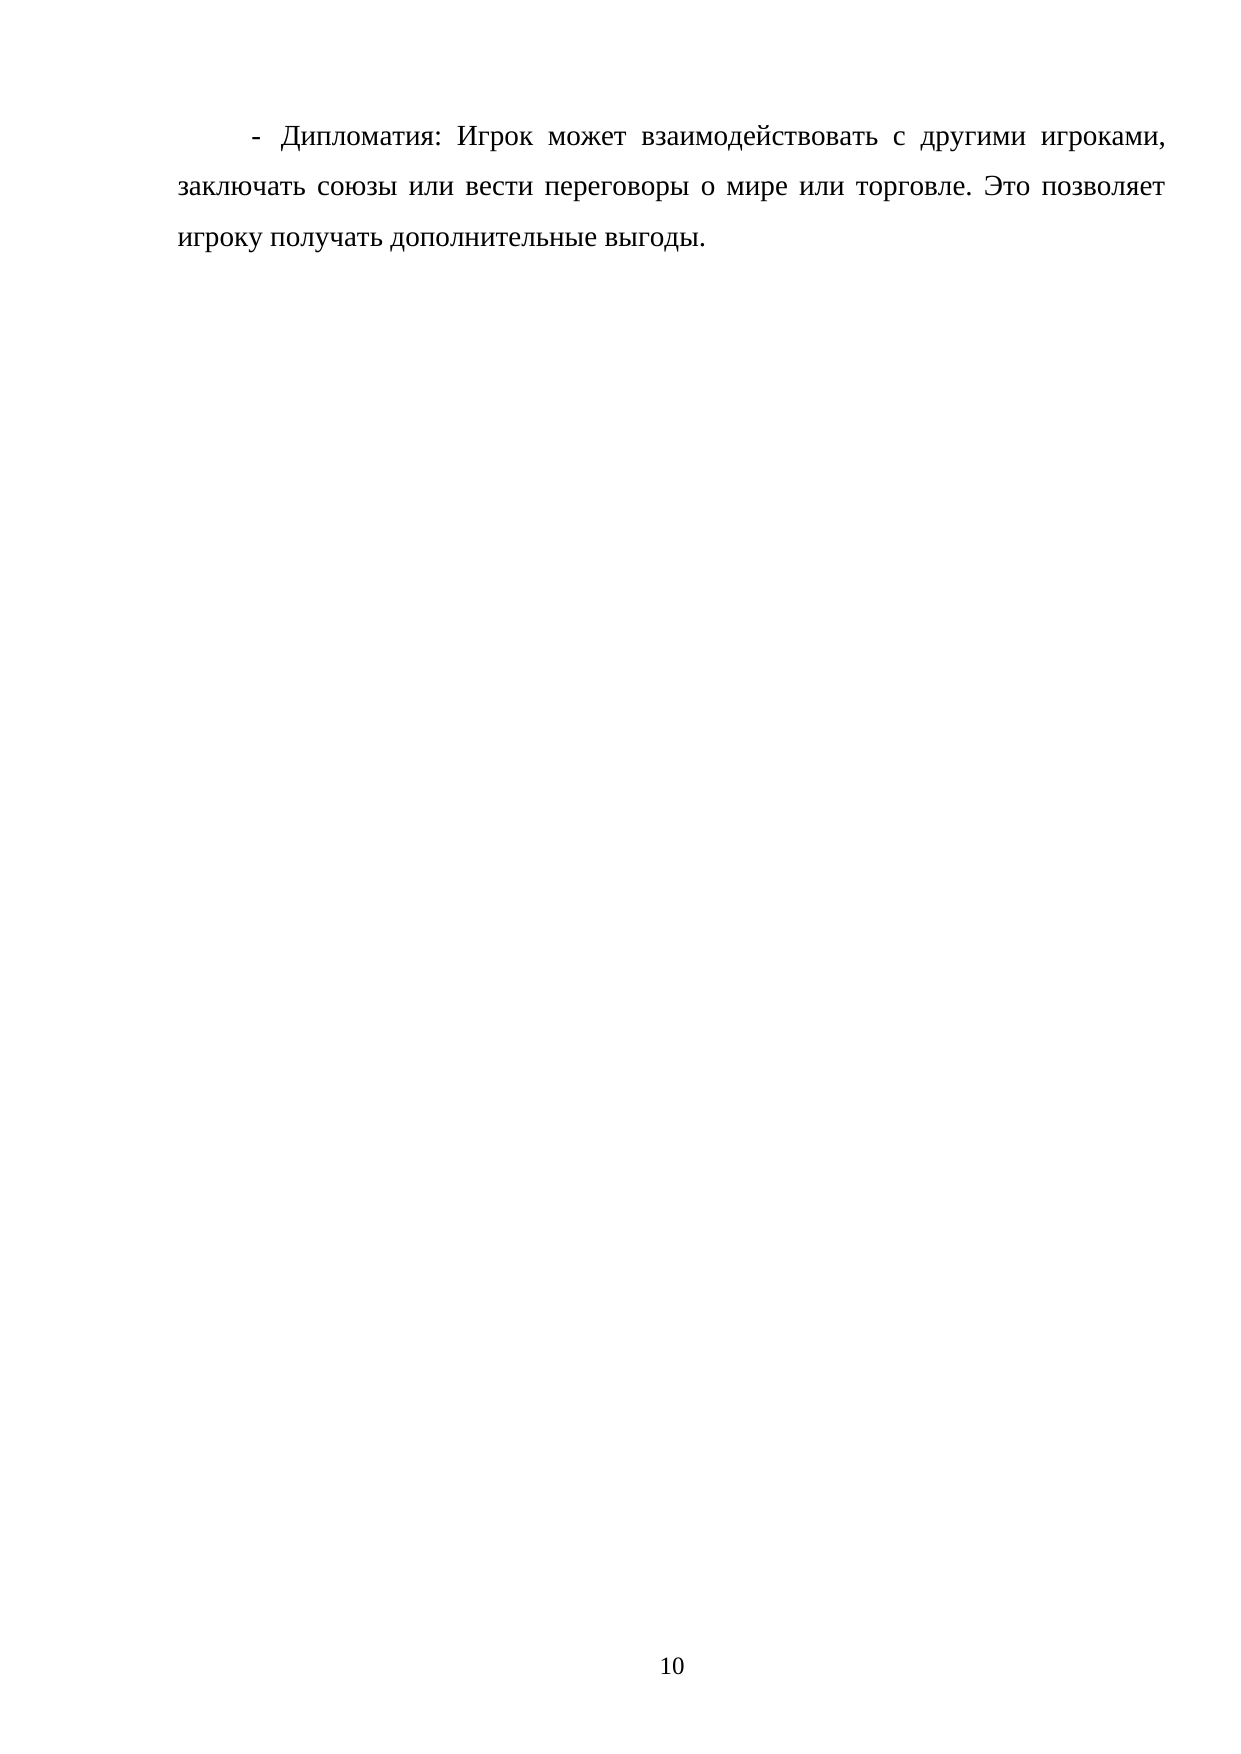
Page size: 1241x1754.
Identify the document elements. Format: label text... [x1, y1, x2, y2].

text - Дипломатия: Игрок может взаимодействовать с другими игроками, заключать союзы или вести переговоры о мире или торговле. Это позволяет игроку получать дополнительные выгоды. [177, 118, 1167, 252]
